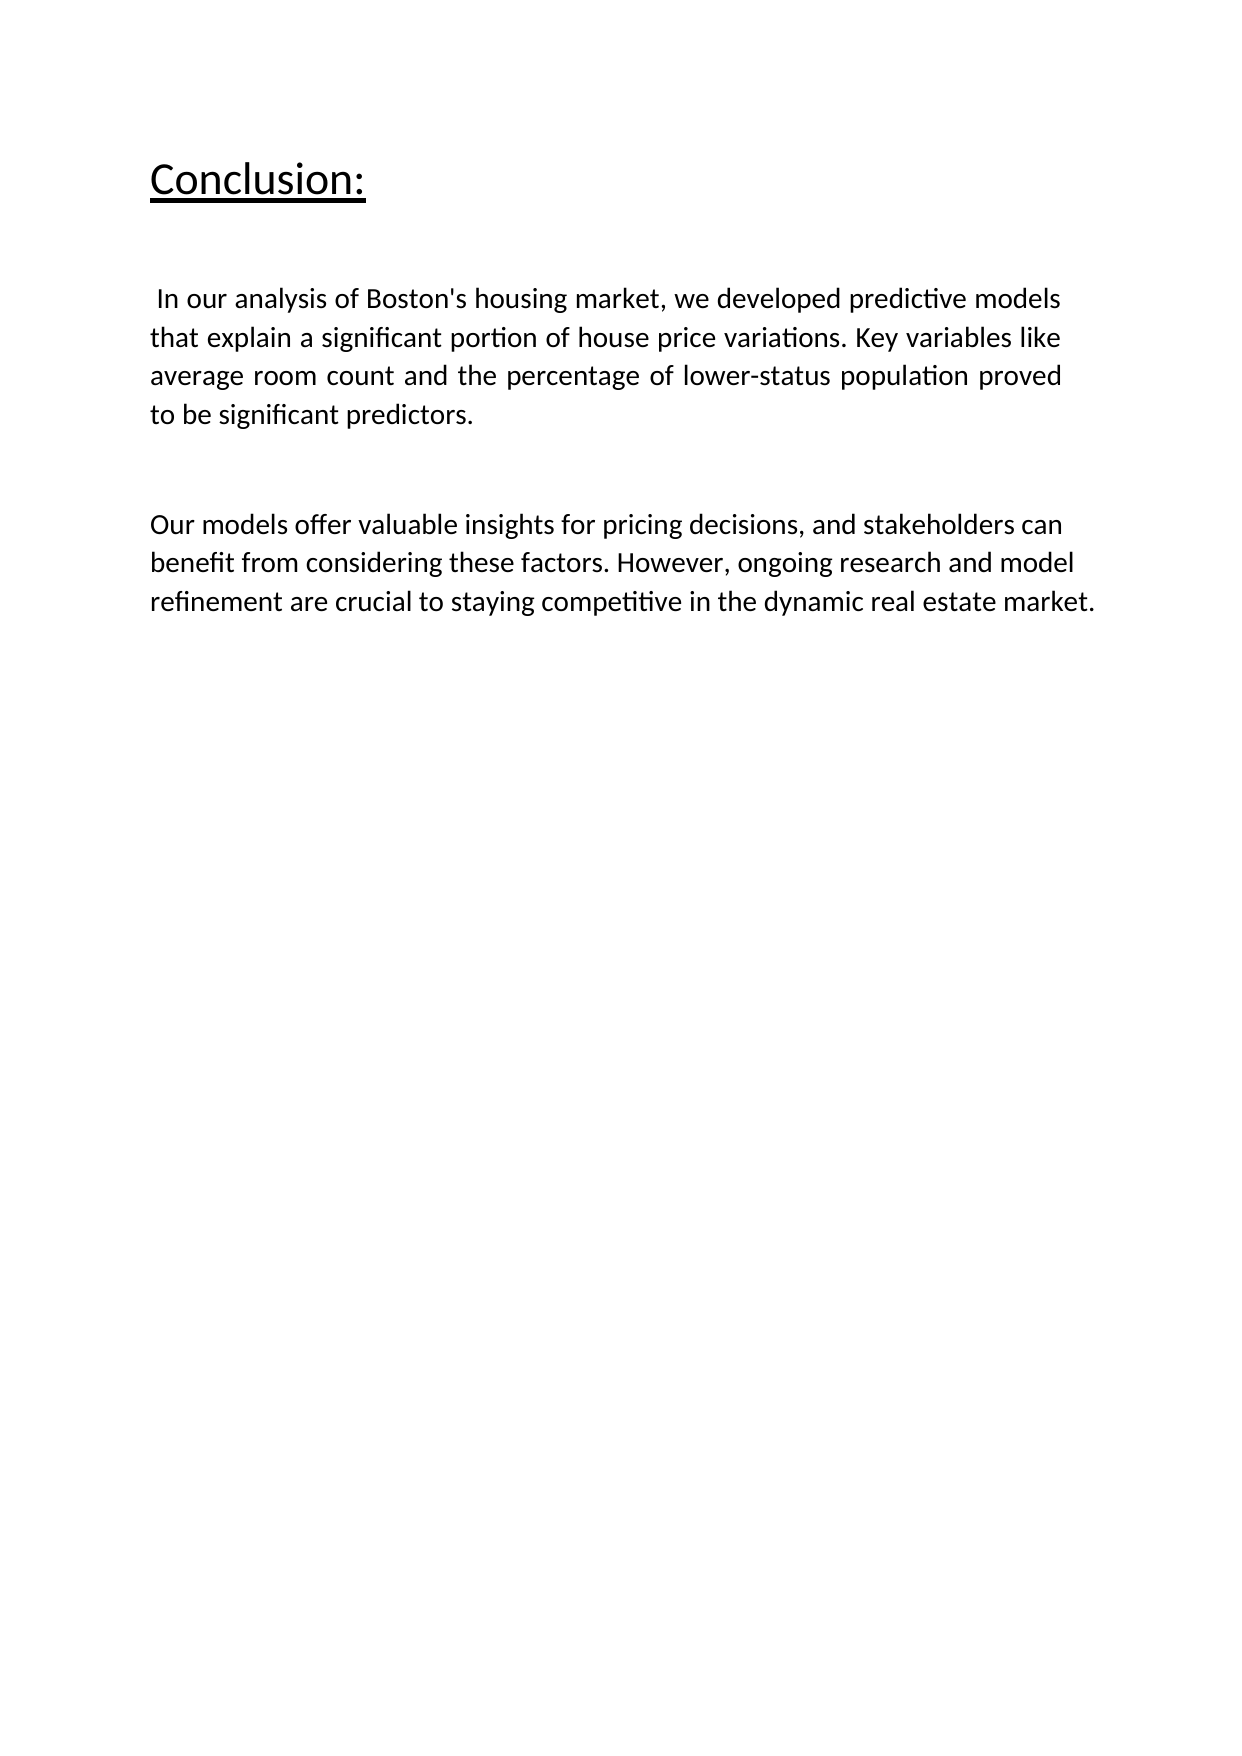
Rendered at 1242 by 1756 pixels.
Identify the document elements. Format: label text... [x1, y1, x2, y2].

subtitle Conclusion: [150, 150, 1196, 206]
text Our models offer valuable insights for pricing decisions, and stakeholders can benefit from considering these factors. However, ongoing research and model refinement are crucial to staying competitive in the dynamic real estate market. [150, 506, 1147, 618]
text In our analysis of Boston's housing market, we developed predictive models that explain a significant portion of house price variations. Key variables like average room count and the percentage of lower-status population proved to be significant predictors. [150, 281, 1062, 432]
